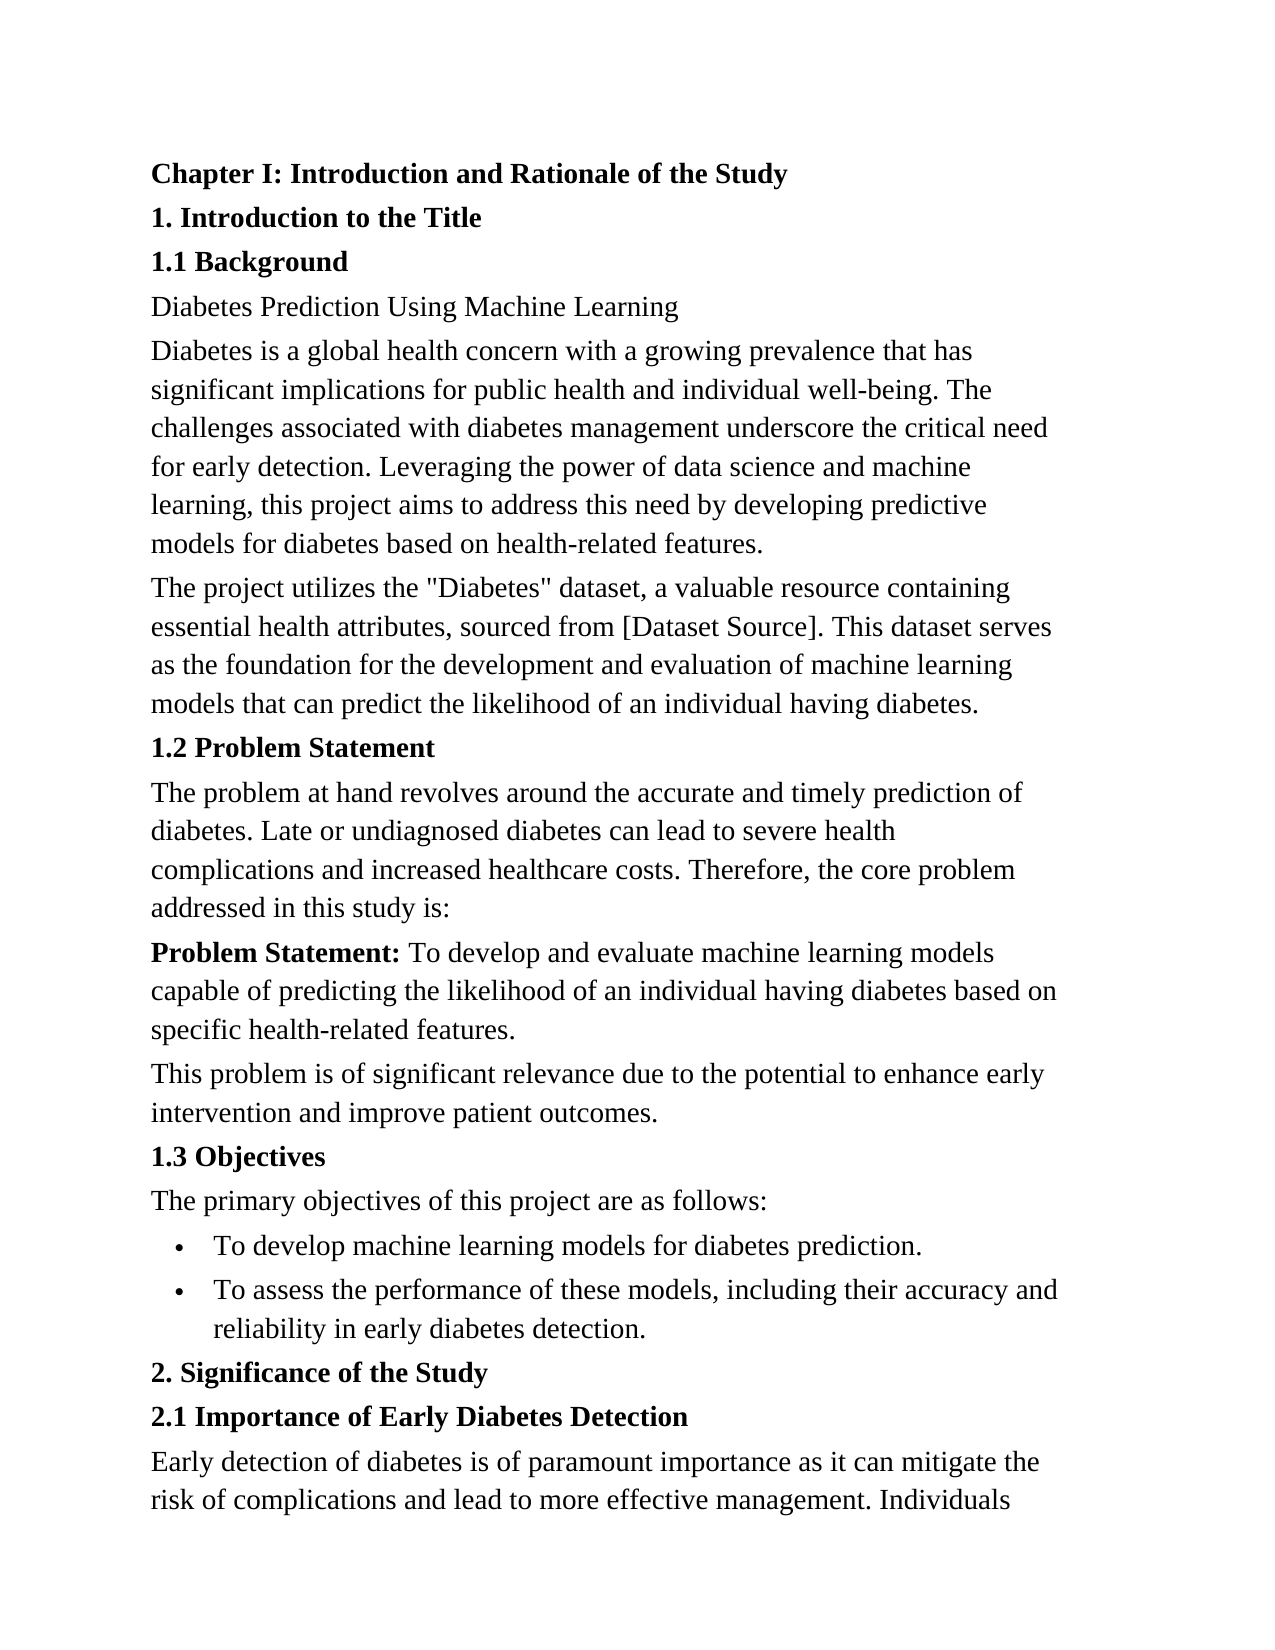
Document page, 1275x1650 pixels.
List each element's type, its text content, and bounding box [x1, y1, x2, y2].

text Diabetes Prediction Using Machine Learning [151, 289, 1060, 322]
text The project utilizes the "Diabetes" dataset, a valuable resource containing essential health attributes, sourced from [Dataset Source]. This dataset serves as the foundation for the development and evaluation of machine learning models that can predict the likelihood of an individual having diabetes. [151, 570, 1060, 719]
list To develop machine learning models for diabetes prediction. [176, 1228, 1060, 1261]
list To assess the performance of these models, including their accuracy and reliability in early diabetes detection. [176, 1272, 1060, 1344]
text Problem Statement: To develop and evaluate machine learning models capable of predicting the likelihood of an individual having diabetes based on specific health-related features. [151, 935, 1060, 1045]
text The problem at hand revolves around the accurate and timely prediction of diabetes. Late or undiagnosed diabetes can lead to severe health complications and increased healthcare costs. Therefore, the core problem addressed in this study is: [151, 775, 1060, 924]
text 2. Significance of the Study [151, 1355, 1060, 1389]
text The primary objectives of this project are as follows: [151, 1183, 1060, 1217]
text 1.2 Problem Statement [151, 730, 1060, 764]
text Chapter I: Introduction and Rationale of the Study [151, 156, 1060, 189]
text 1.1 Background [151, 244, 1060, 278]
text Diabetes is a global health concern with a growing prevalence that has significant implications for public health and individual well-being. The challenges associated with diabetes management underscore the critical need for early detection. Leveraging the power of data science and machine learning, this project aims to address this need by developing predictive models for diabetes based on health-related features. [151, 333, 1060, 559]
text 1. Introduction to the Title [151, 200, 1060, 234]
text 1.3 Objectives [151, 1139, 1060, 1173]
text 2.1 Importance of Early Diabetes Detection [151, 1399, 1060, 1433]
text This problem is of significant relevance due to the potential to enhance early intervention and improve patient outcomes. [151, 1056, 1060, 1128]
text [151, 1444, 1060, 1516]
